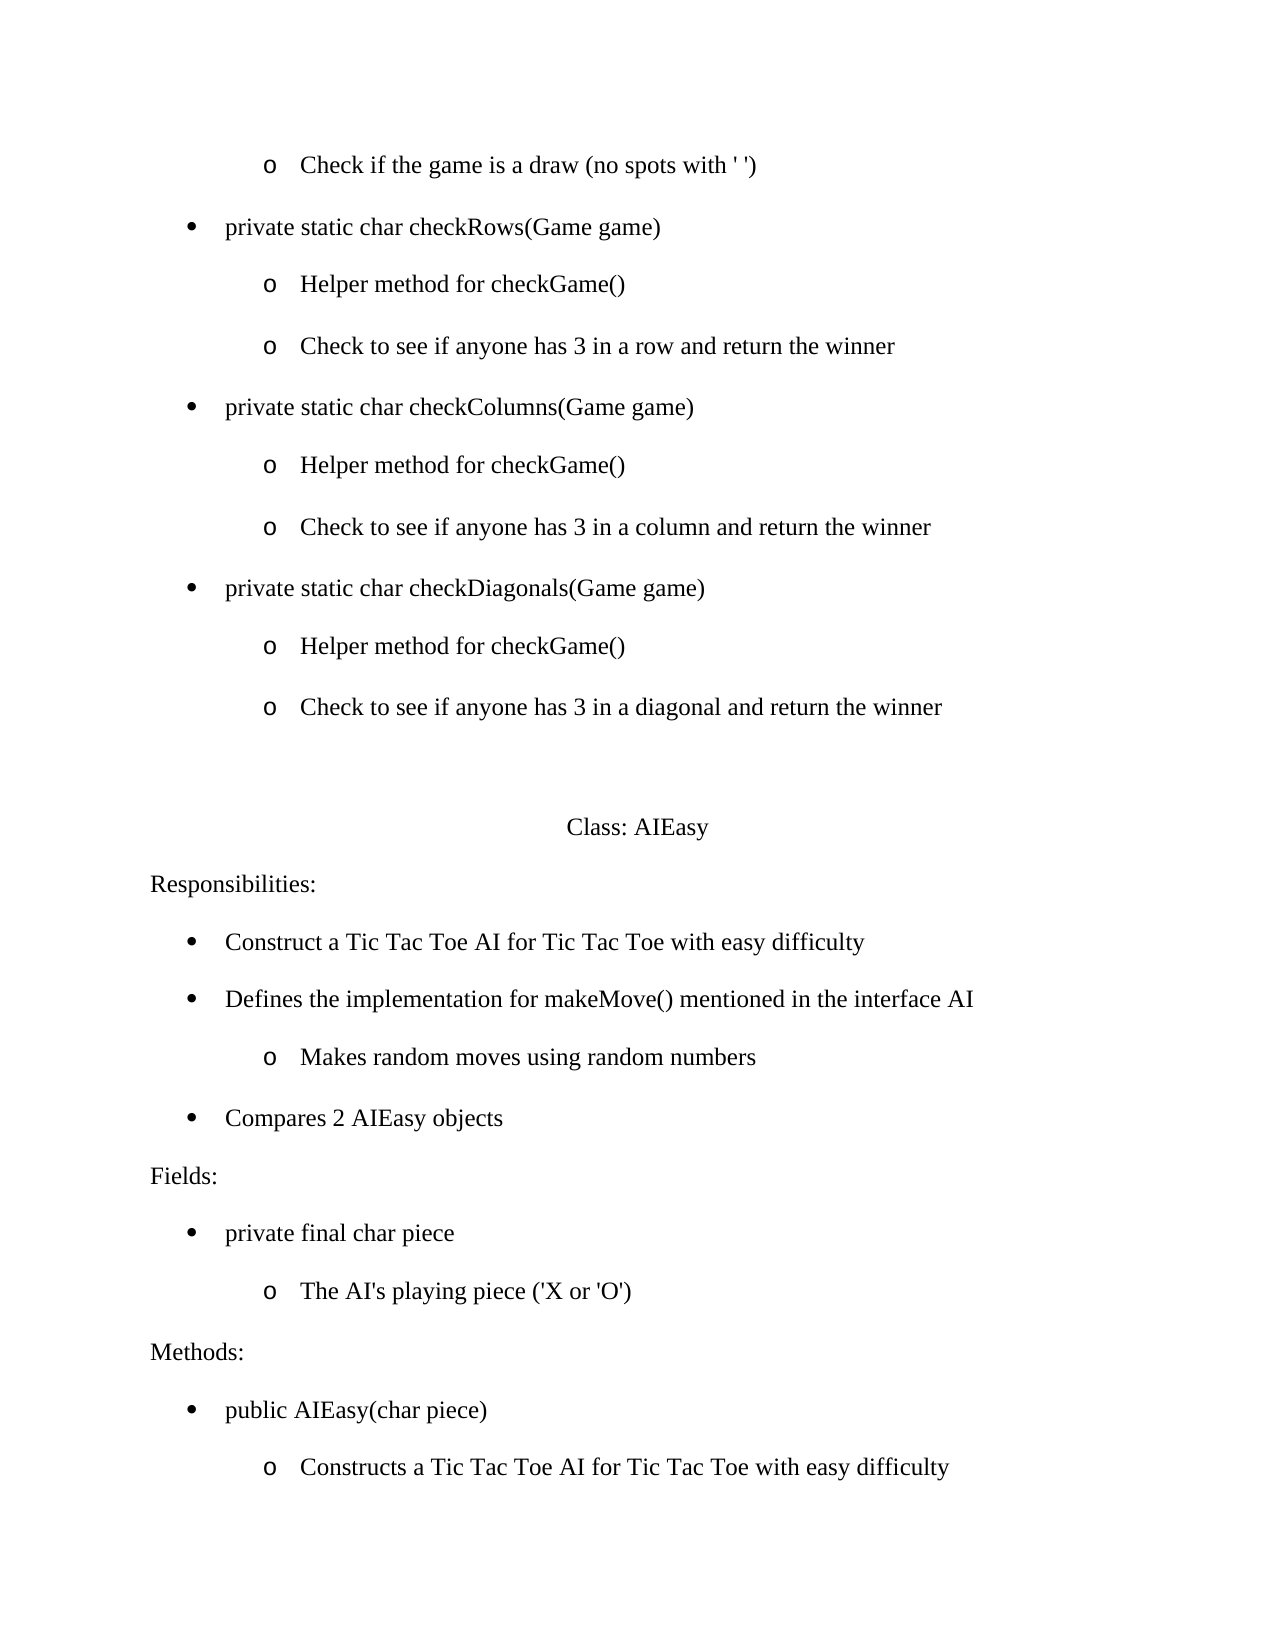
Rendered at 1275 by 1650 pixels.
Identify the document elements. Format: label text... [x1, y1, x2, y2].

list Check to see if anyone has 3 in a row and return the winner [262, 331, 1125, 362]
list Constructs a Tic Tac Toe AI for Tic Tac Toe with easy difficulty [262, 1452, 1125, 1483]
list Helper method for checkGame() [262, 450, 1125, 481]
list private static char checkDiagonals(Game game) [187, 573, 1125, 602]
list Compares 2 AIEasy objects [187, 1103, 1125, 1132]
list public AIEasy(char piece) [187, 1395, 1125, 1424]
text Responsibilities: [150, 869, 1125, 898]
text Class: AIEasy [150, 812, 1125, 840]
list Defines the implementation for makeMove() mentioned in the interface AI [187, 984, 1125, 1013]
list Construct a Tic Tac Toe AI for Tic Tac Toe with easy difficulty [187, 927, 1125, 955]
list private static char checkColumns(Game game) [187, 392, 1125, 421]
list Makes random moves using random numbers [262, 1042, 1125, 1072]
list Check to see if anyone has 3 in a diagonal and return the winner [262, 692, 1125, 723]
text Methods: [150, 1337, 1125, 1366]
list private static char checkRows(Game game) [187, 212, 1125, 240]
text Fields: [150, 1161, 1125, 1189]
list Check if the game is a draw (no spots with ' ') [262, 150, 1125, 181]
list Helper method for checkGame() [262, 631, 1125, 662]
list The AI's playing piece ('X or 'O') [262, 1276, 1125, 1307]
list Check to see if anyone has 3 in a column and return the winner [262, 512, 1125, 542]
list private final char piece [187, 1218, 1125, 1247]
list Helper method for checkGame() [262, 269, 1125, 300]
